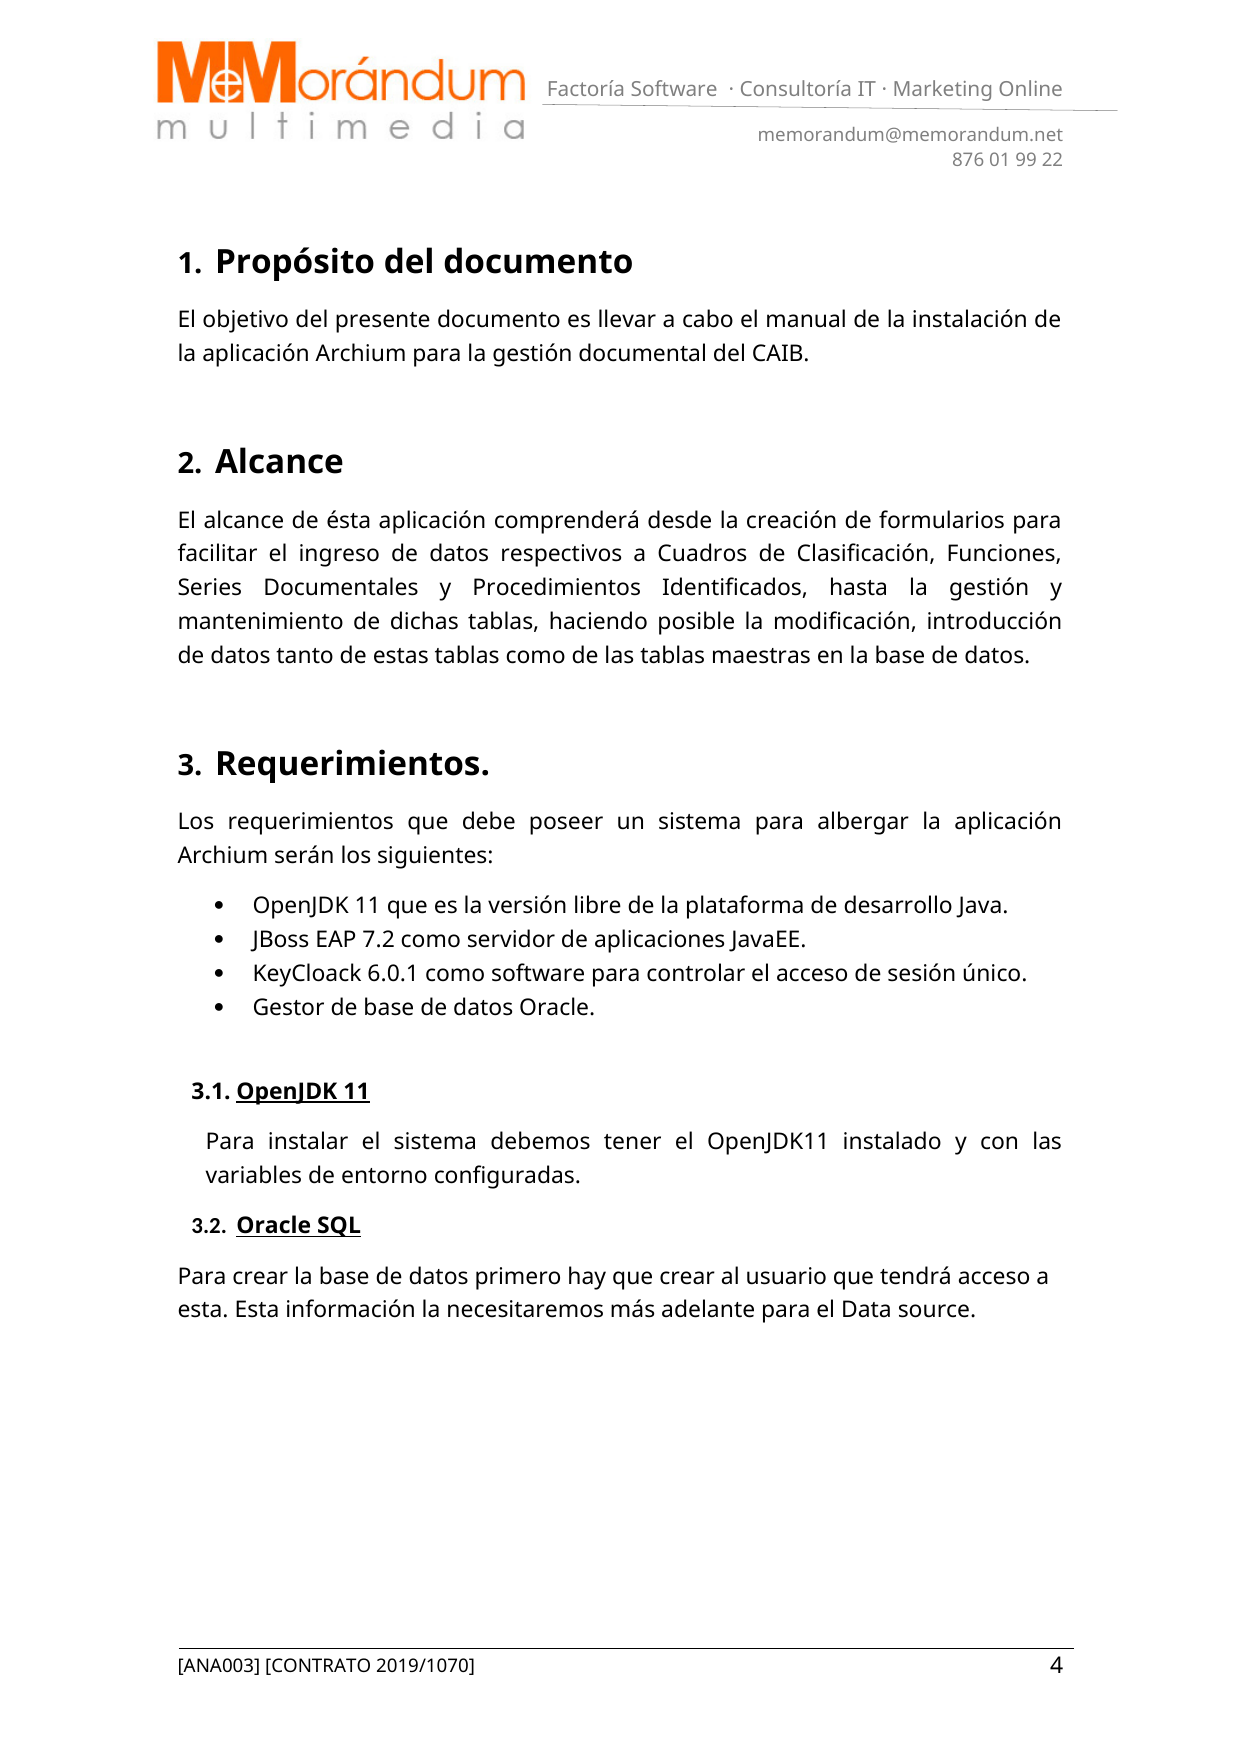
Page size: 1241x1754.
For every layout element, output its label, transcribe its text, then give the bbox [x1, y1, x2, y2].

subtitle Requerimientos. [177, 739, 1063, 785]
text Oracle SQL [191, 1209, 1063, 1241]
list Gestor de base de datos Oracle. [215, 991, 1063, 1022]
list KeyCloack 6.0.1 como software para controlar el acceso de sesión único. [215, 957, 1063, 988]
list JBoss EAP 7.2 como servidor de aplicaciones JavaEE. [215, 923, 1063, 954]
text El alcance de ésta aplicación comprenderá desde la creación de formularios para facilitar el ingreso de datos respectivos a Cuadros de Clasificación, Funciones, Series Documentales y Procedimientos Identificados, hasta la gestión y mantenimiento de dichas tablas, haciendo posible la modificación, introducción de datos tanto de estas tablas como de las tablas maestras en la base de datos. [177, 504, 1063, 670]
list OpenJDK 11 que es la versión libre de la plataforma de desarrollo Java. [215, 889, 1063, 921]
picture [153, 38, 532, 146]
text Para crear la base de datos primero hay que crear al usuario que tendrá acceso a esta. Esta información la necesitaremos más adelante para el Data source. [177, 1260, 1063, 1325]
text El objetivo del presente documento es llevar a cabo el manual de la instalación de la aplicación Archium para la gestión documental del CAIB. [177, 303, 1063, 368]
subtitle Propósito del documento [177, 238, 1063, 283]
subtitle Alcance [177, 438, 1063, 483]
text Para instalar el sistema debemos tener el OpenJDK11 instalado y con las variables de entorno configuradas. [205, 1125, 1063, 1190]
text Los requerimientos que debe poseer un sistema para albergar la aplicación Archium serán los siguientes: [177, 805, 1063, 870]
text OpenJDK 11 [191, 1075, 1063, 1106]
